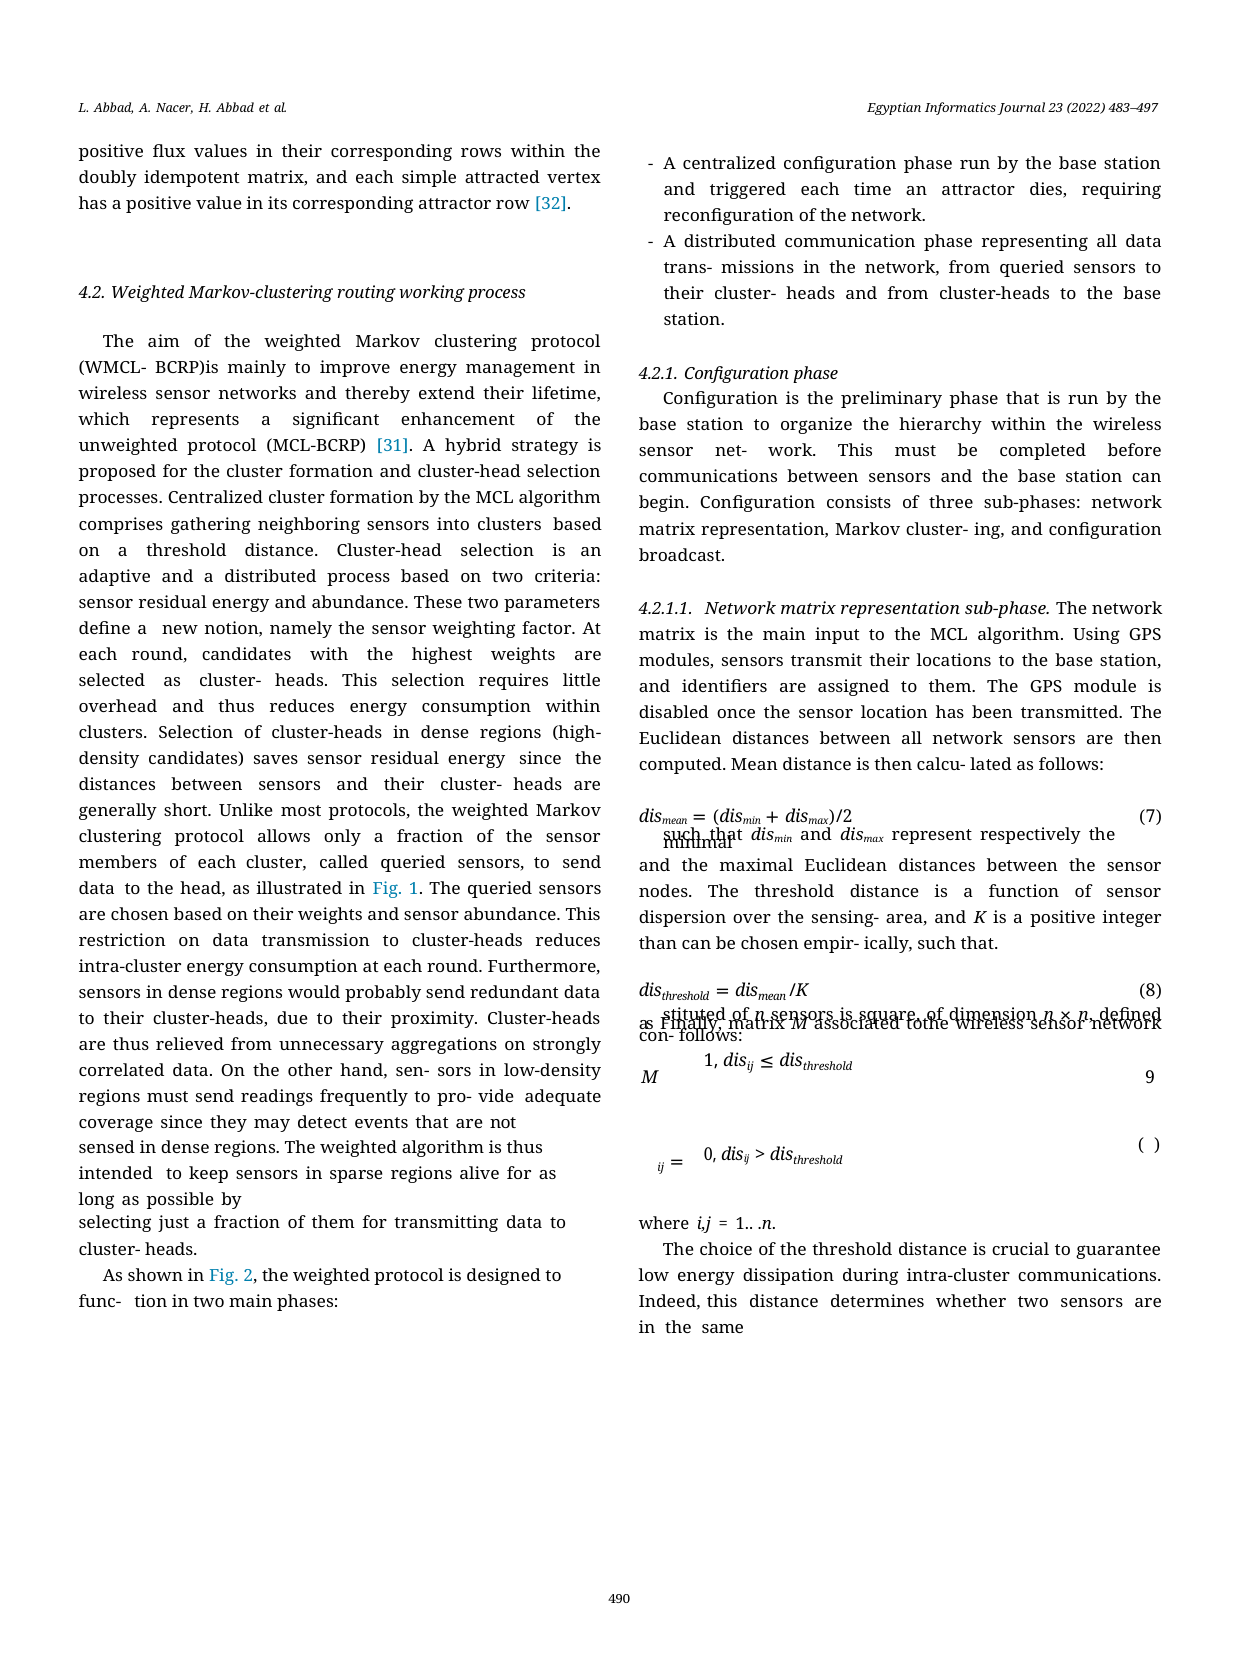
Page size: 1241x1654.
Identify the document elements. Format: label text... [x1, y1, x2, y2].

list Weighted Markov-clustering routing working process [78, 281, 605, 303]
text positive flux values in their corresponding rows within the doubly idempotent matrix, and each simple attracted vertex has a positive value in its corresponding attractor row [32]. [78, 140, 601, 214]
list Configuration phase [638, 361, 1173, 384]
text and the maximal Euclidean distances between the sensor nodes. The threshold distance is a function of sensor dispersion over the sensing- area, and K is a positive integer than can be chosen empir- ically, such that. [638, 853, 1162, 954]
text > disthreshold [755, 1154, 1173, 1167]
list A centralized configuration phase run by the base station and triggered each time an attractor dies, requiring reconfiguration of the network. [648, 152, 1162, 227]
list A distributed communication phase representing all data trans- missions in the network, from queried sensors to their cluster- heads and from cluster-heads to the base station. [648, 230, 1162, 331]
text selecting just a fraction of them for transmitting data to cluster- heads. [78, 1211, 605, 1260]
text where i,j = 1.. .n. [638, 1212, 1173, 1235]
text 0, disij [703, 1142, 749, 1166]
text Configuration is the preliminary phase that is run by the base station to organize the hierarchy within the wireless sensor net- work. This must be completed before communications between sensors and the base station can begin. Configuration consists of three sub-phases: network matrix representation, Markov cluster- ing, and configuration broadcast. [638, 387, 1162, 566]
text The aim of the weighted Markov clustering protocol (WMCL- BCRP)is mainly to improve energy management in wireless sensor networks and thereby extend their lifetime, which represents a significant enhancement of the unweighted protocol (MCL-BCRP) [31]. A hybrid strategy is proposed for the cluster formation and cluster-head selection processes. Centralized cluster formation by the MCL algorithm comprises gathering neighboring sensors into clusters based on a threshold distance. Cluster-head selection is an adaptive and a distributed process based on two criteria: sensor residual energy and abundance. These two parameters define a new notion, namely the sensor weighting factor. At each round, candidates with the highest weights are selected as cluster- heads. This selection requires little overhead and thus reduces energy consumption within clusters. Selection of cluster-heads in dense regions (high-density candidates) saves sensor residual energy since the distances between sensors and their cluster- heads are generally short. Unlike most protocols, the weighted Markov clustering protocol allows only a fraction of the sensor members of each cluster, called queried sensors, to send data to the head, as illustrated in Fig. 1. The queried sensors are chosen based on their weights and sensor abundance. This restriction on data transmission to cluster-heads reduces intra-cluster energy consumption at each round. Furthermore, sensors in dense regions would probably send redundant data to their cluster-heads, due to their proximity. Cluster-heads are thus relieved from unnecessary aggregations on strongly correlated data. On the other hand, sen- sors in low-density regions must send readings frequently to pro- vide adequate coverage since they may detect events that are not [78, 330, 601, 1134]
text such that dismin and dismax represent respectively the minimal [663, 833, 1173, 851]
text sensed in dense regions. The weighted algorithm is thus intended to keep sensors in sparse regions alive for as long as possible by [78, 1135, 599, 1210]
text ij = [657, 1135, 687, 1180]
text The choice of the threshold distance is crucial to guarantee low energy dissipation during intra-cluster communications. Indeed, this distance determines whether two sensors are in the same [638, 1237, 1162, 1338]
text ( ) [753, 1135, 1162, 1154]
text As shown in Fig. 2, the weighted protocol is designed to func- tion in two main phases: [78, 1263, 603, 1312]
text M 1, disij ≤ disthreshold 9 [641, 1046, 1173, 1077]
picture [224, 1277, 231, 1285]
list Network matrix representation sub-phase. The network matrix is the main input to the MCL algorithm. Using GPS modules, sensors transmit their locations to the base station, and identifiers are assigned to them. The GPS module is disabled once the sensor location has been transmitted. The Euclidean distances between all network sensors are then computed. Mean distance is then calcu- lated as follows: [638, 596, 1162, 775]
text disthreshold = dismean /K (8) [638, 958, 1173, 1011]
text stituted of n sensors is square, of dimension n × n, defined as Finally, matrix M associated tothe wireless sensor network con- follows: [638, 1012, 1162, 1046]
text dismean = (dismin + dismax)/2 (7) [638, 779, 1173, 833]
